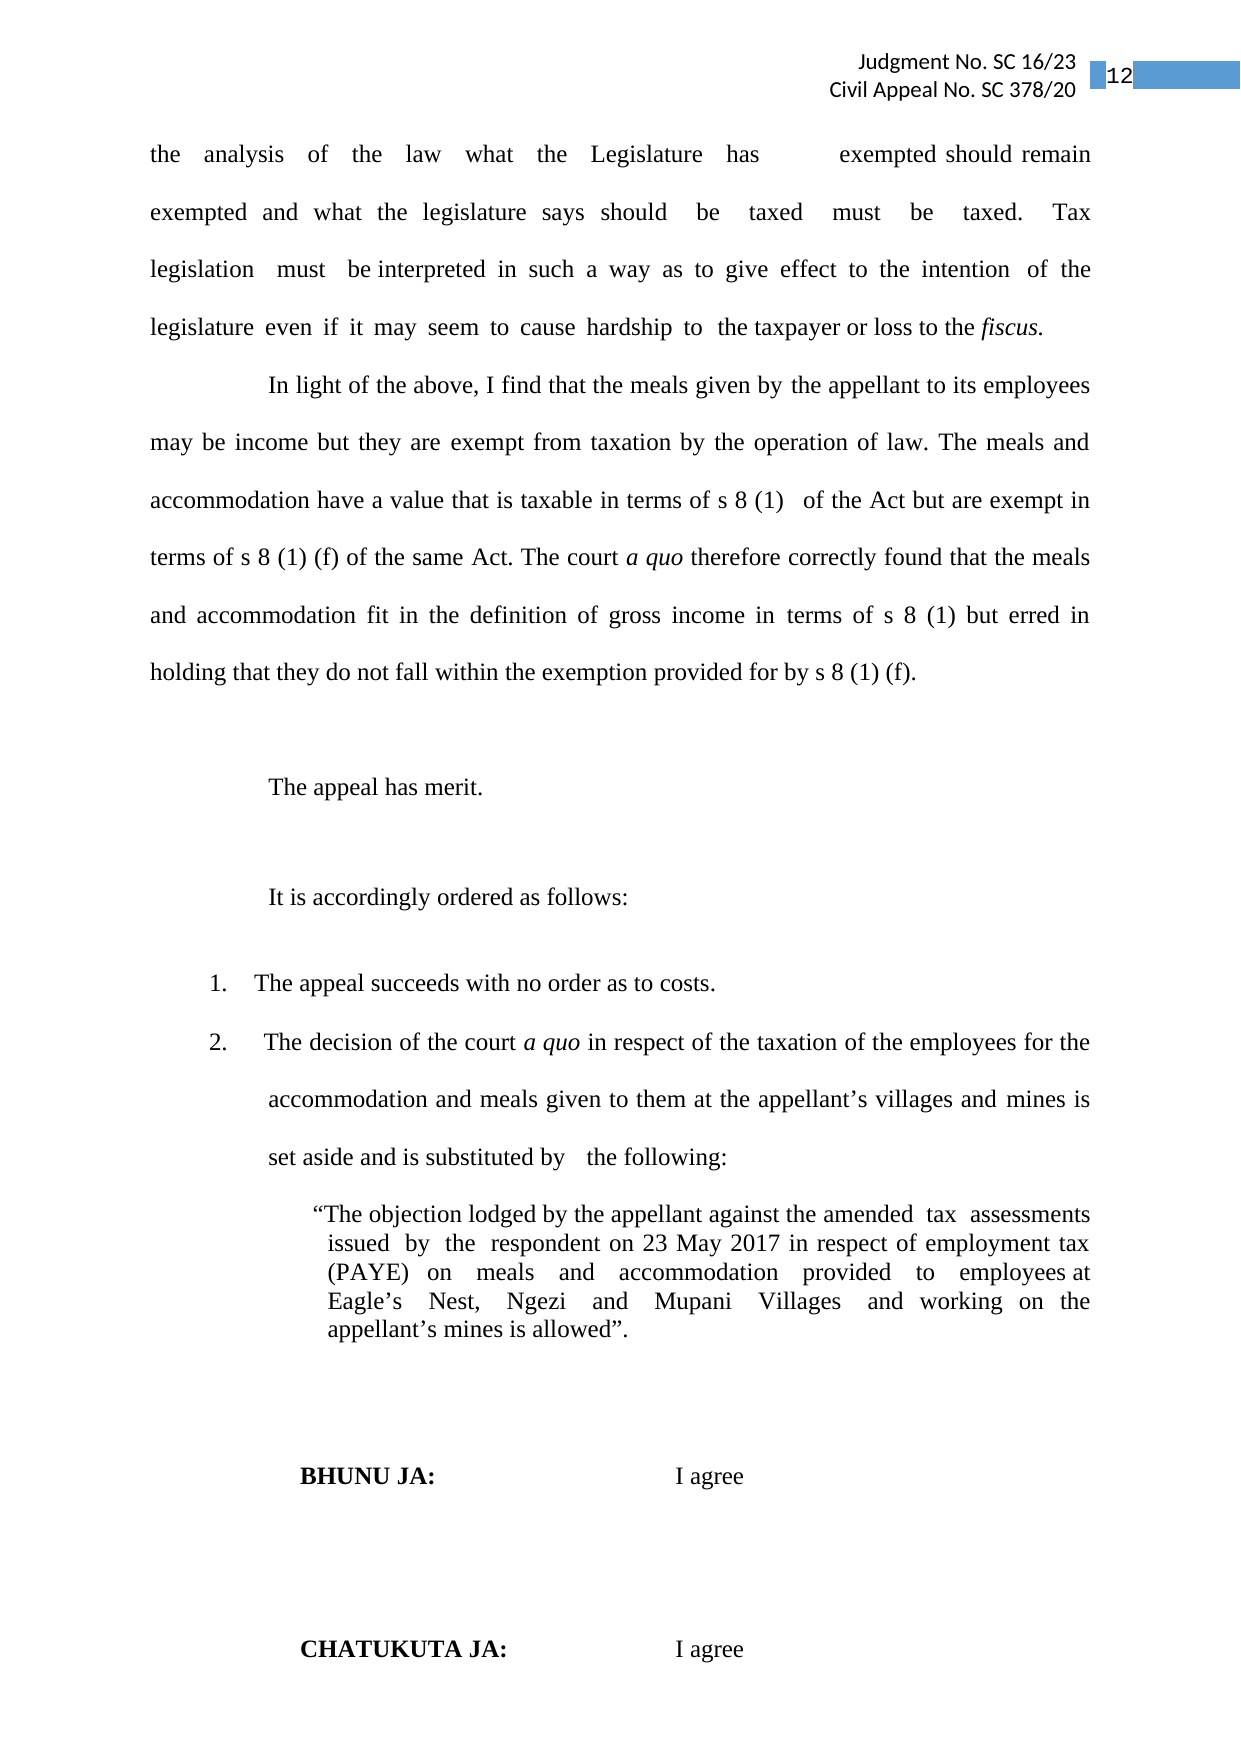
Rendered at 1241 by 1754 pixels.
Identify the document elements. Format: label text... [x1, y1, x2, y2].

text BHUNU JA: I agree [300, 1461, 1103, 1490]
text CHATUKUTA JA: I agree [300, 1634, 1103, 1663]
text It is accordingly ordered as follows: [268, 882, 1103, 911]
text The appeal has merit. [268, 772, 1103, 801]
text In light of the above, I find that the meals given by the appellant to its employees may be income but they are exempt from taxation by the operation of law. The meals and accommodation have a value that is taxable in terms of s 8 (1) of the Act but are exempt in terms of s 8 (1) (f) of the same Act. The court a quo therefore correctly found that the meals and accommodation fit in the definition of gross income in terms of s 8 (1) but erred in holding that they do not fall within the exemption provided for by s 8 (1) (f). [150, 370, 1091, 686]
text “The objection lodged by the appellant against the amended tax assessments issued by the respondent on 23 May 2017 in respect of employment tax (PAYE) on meals and accommodation provided to employees at Eagle’s Nest, Ngezi and Mupani Villages and working on the appellant’s mines is allowed”. [312, 1199, 1091, 1343]
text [150, 139, 1091, 341]
list The decision of the court a quo in respect of the taxation of the employees for the accommodation and meals given to them at the appellant’s villages and mines is set aside and is substituted by the following: [209, 1027, 1091, 1171]
list The appeal succeeds with no order as to costs. [209, 968, 1103, 997]
